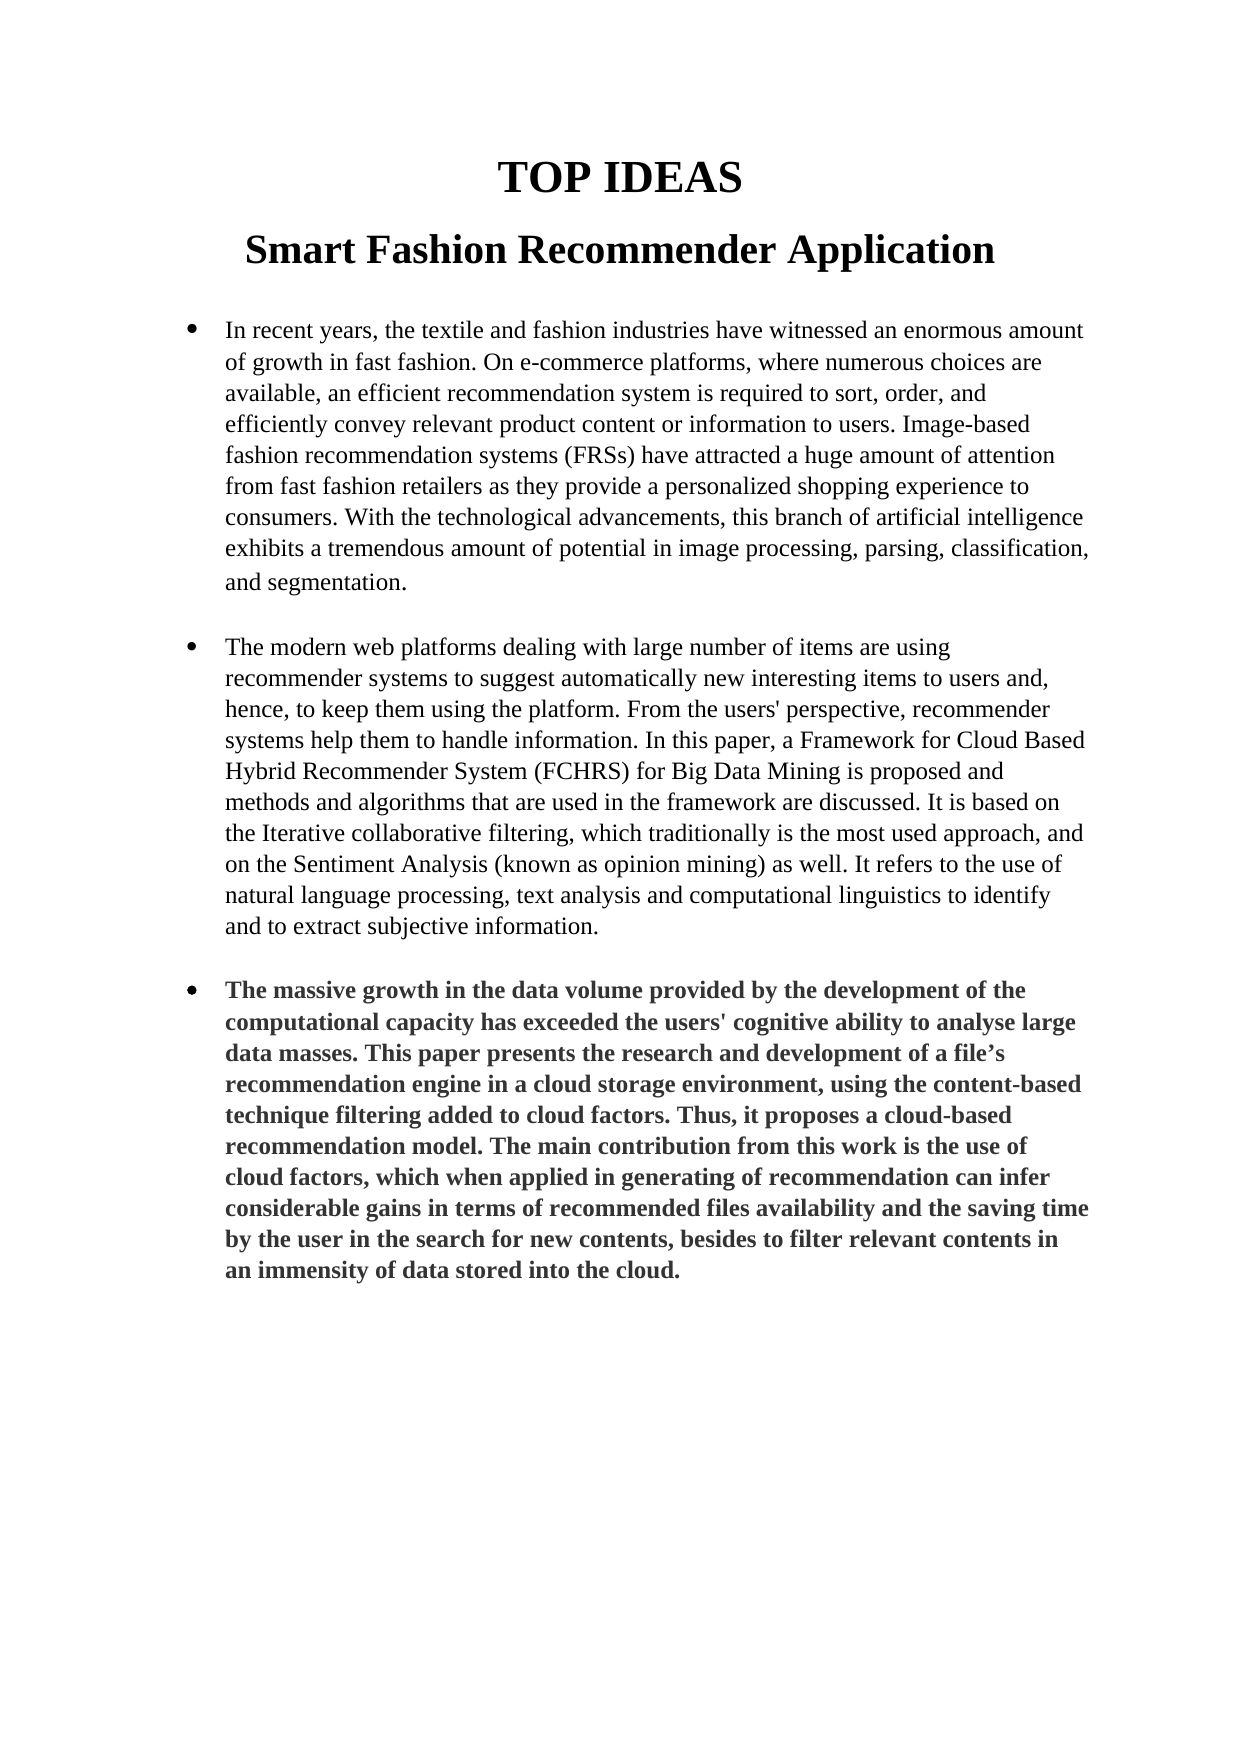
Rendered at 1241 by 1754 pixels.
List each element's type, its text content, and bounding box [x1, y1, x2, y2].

text Smart Fashion Recommender Application [150, 223, 1090, 272]
list The massive growth in the data volume provided by the development of the computational capacity has exceeded the users' cognitive ability to analyse large data masses. This paper presents the research and development of a file’s recommendation engine in a cloud storage environment, using the content-based technique filtering added to cloud factors. Thus, it proposes a cloud-based recommendation model. The main contribution from this work is the use of cloud factors, which when applied in generating of recommendation can infer considerable gains in terms of recommended files availability and the saving time by the user in the search for new contents, besides to filter relevant contents in an immensity of data stored into the cloud. [187, 976, 1090, 1284]
text TOP IDEAS [150, 150, 1090, 203]
list The modern web platforms dealing with large number of items are using recommender systems to suggest automatically new interesting items to users and, hence, to keep them using the platform. From the users' perspective, recommender systems help them to handle information. In this paper, a Framework for Cloud Based Hybrid Recommender System (FCHRS) for Big Data Mining is proposed and methods and algorithms that are used in the framework are discussed. It is based on the Iterative collaborative filtering, which traditionally is the most used approach, and on the Sentiment Analysis (known as opinion mining) as well. It refers to the use of natural language processing, text analysis and computational linguistics to identify and to extract subjective information. [187, 632, 1090, 940]
list In recent years, the textile and fashion industries have witnessed an enormous amount of growth in fast fashion. On e-commerce platforms, where numerous choices are available, an efficient recommendation system is required to sort, order, and efficiently convey relevant product content or information to users. Image-based fashion recommendation systems (FRSs) have attracted a huge amount of attention from fast fashion retailers as they provide a personalized shopping experience to consumers. With the technological advancements, this branch of artificial intelligence exhibits a tremendous amount of potential in image processing, parsing, classification, and segmentation. [187, 316, 1090, 596]
